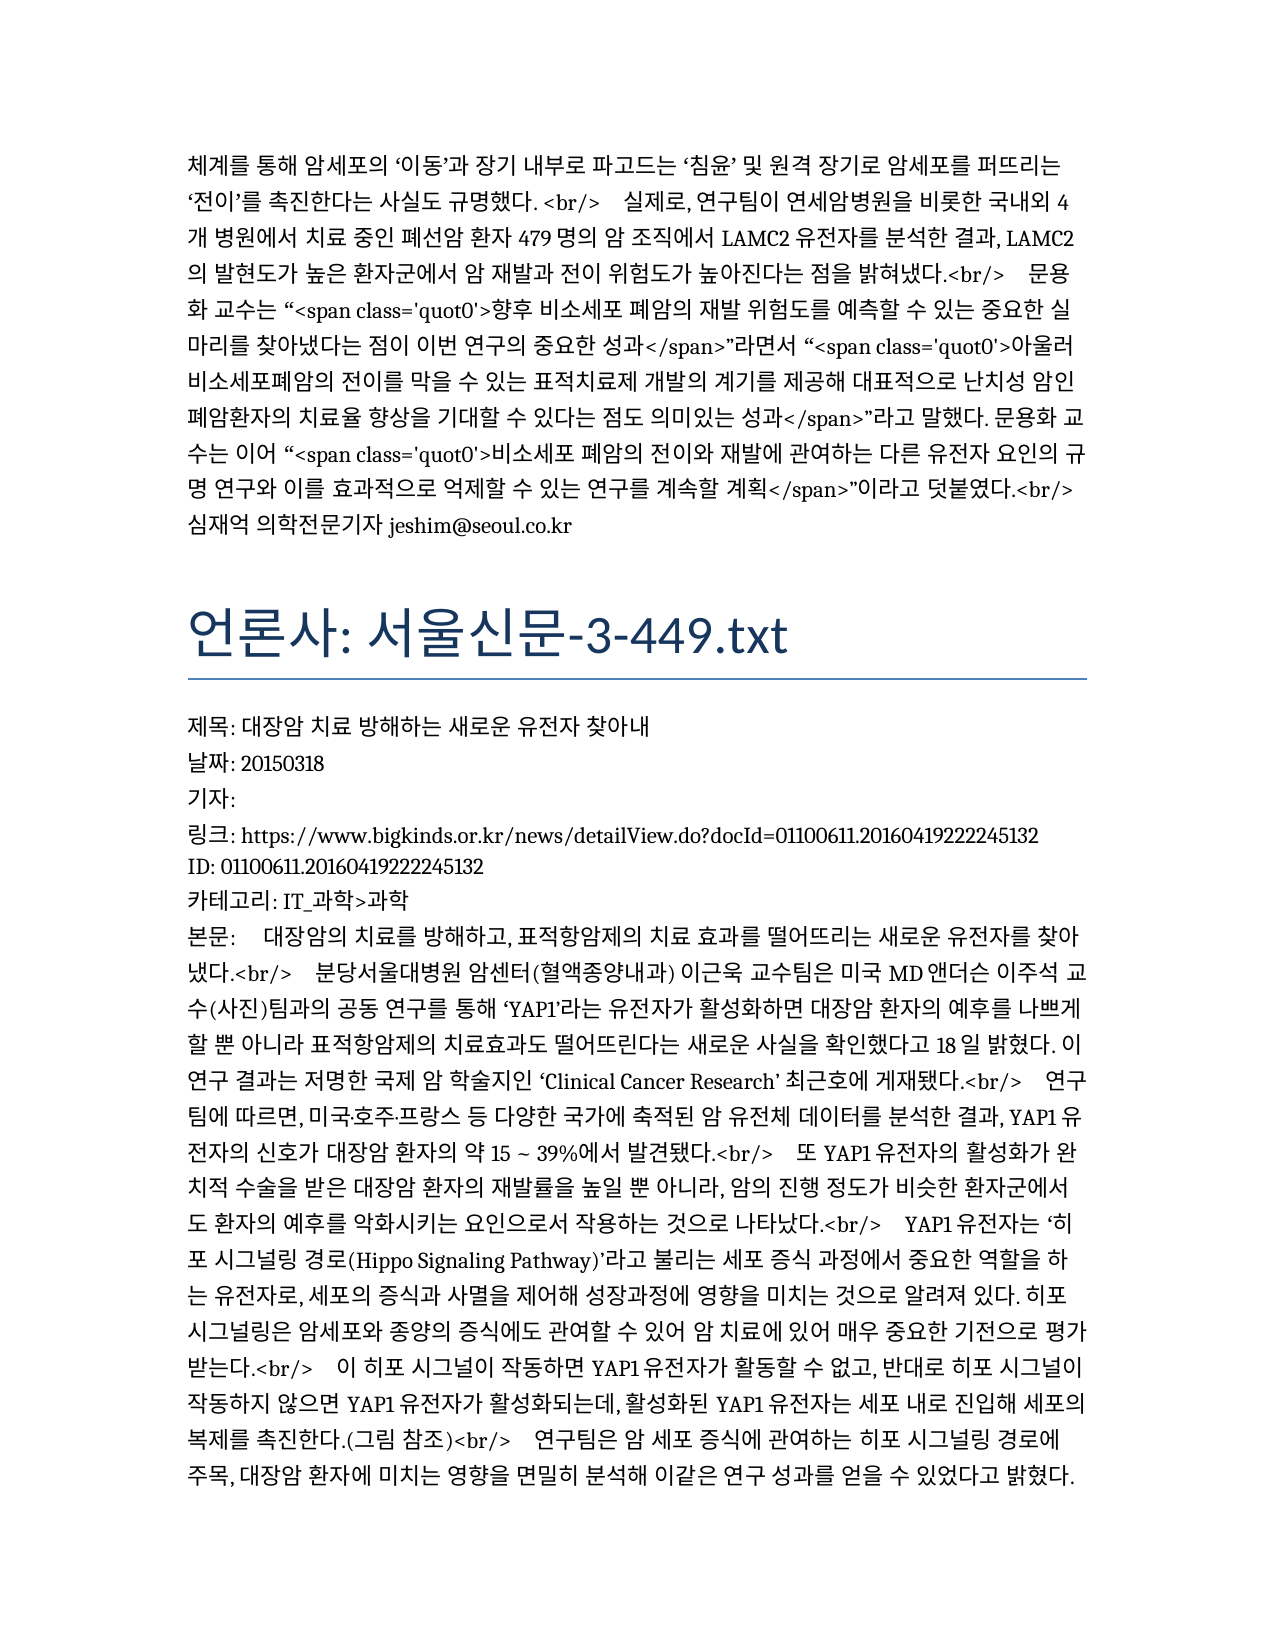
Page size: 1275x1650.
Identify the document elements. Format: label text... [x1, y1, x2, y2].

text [187, 711, 1087, 1491]
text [187, 150, 1087, 571]
title 언론사: 서울신문-3-449.txt [187, 596, 1087, 680]
